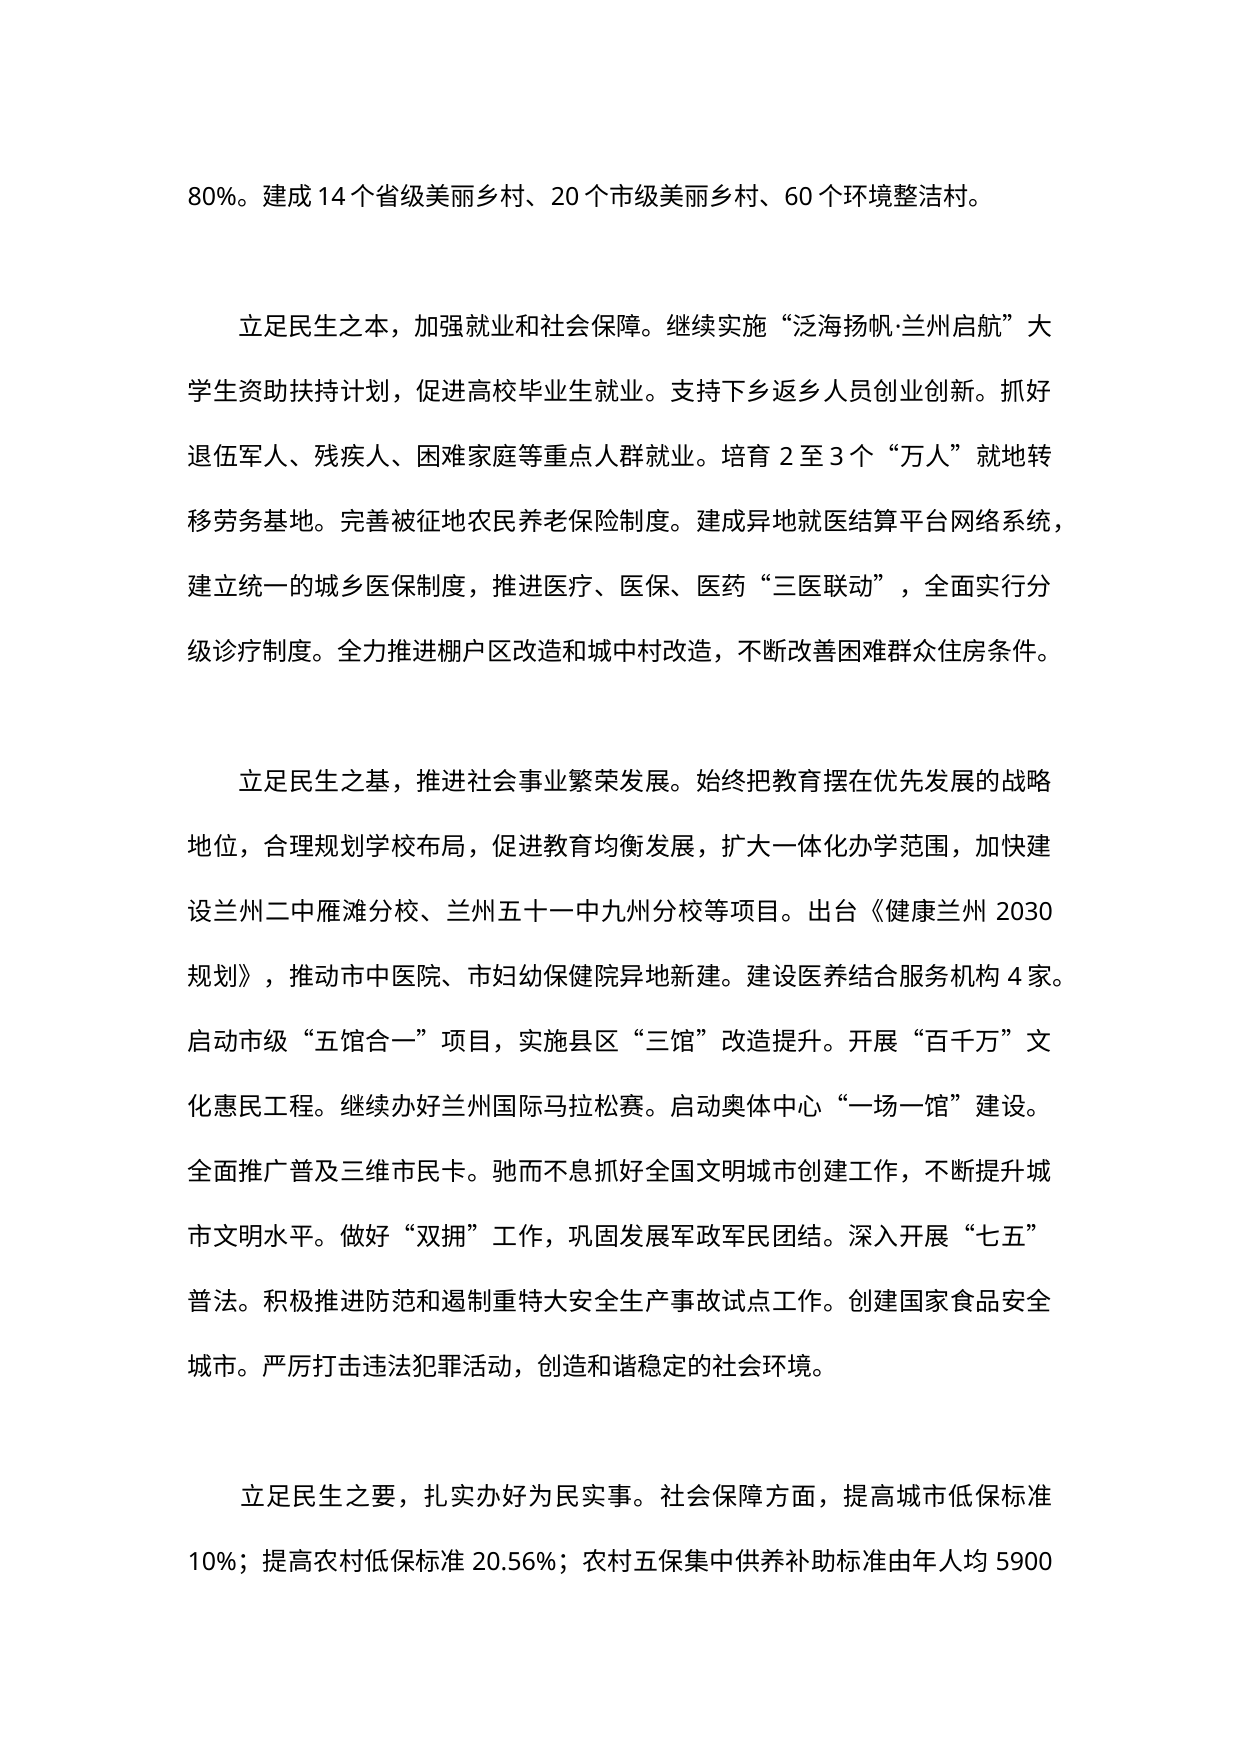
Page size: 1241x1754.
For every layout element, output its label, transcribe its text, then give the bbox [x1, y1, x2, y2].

text 立足民生之基，推进社会事业繁荣发展。始终把教育摆在优先发展的战略地位，合理规划学校布局，促进教育均衡发展，扩大一体化办学范围，加快建设兰州二中雁滩分校、兰州五十一中九州分校等项目。出台《健康兰州2030规划》，推动市中医院、市妇幼保健院异地新建。建设医养结合服务机构4家。启动市级“五馆合一”项目，实施县区“三馆”改造提升。开展“百千万”文化惠民工程。继续办好兰州国际马拉松赛。启动奥体中心“一场一馆”建设。全面推广普及三维市民卡。驰而不息抓好全国文明城市创建工作，不断提升城市文明水平。做好“双拥”工作，巩固发展军政军民团结。深入开展“七五”普法。积极推进防范和遏制重特大安全生产事故试点工作。创建国家食品安全城市。严厉打击违法犯罪活动，创造和谐稳定的社会环境。 [187, 747, 1053, 1397]
text 立足民生之本，加强就业和社会保障。继续实施“泛海扬帆·兰州启航”大学生资助扶持计划，促进高校毕业生就业。支持下乡返乡人员创业创新。抓好退伍军人、残疾人、困难家庭等重点人群就业。培育2至3个“万人”就地转移劳务基地。完善被征地农民养老保险制度。建成异地就医结算平台网络系统，建立统一的城乡医保制度，推进医疗、医保、医药“三医联动”，全面实行分级诊疗制度。全力推进棚户区改造和城中村改造，不断改善困难群众住房条件。 [187, 292, 1053, 682]
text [187, 1462, 1053, 1592]
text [187, 162, 1053, 227]
